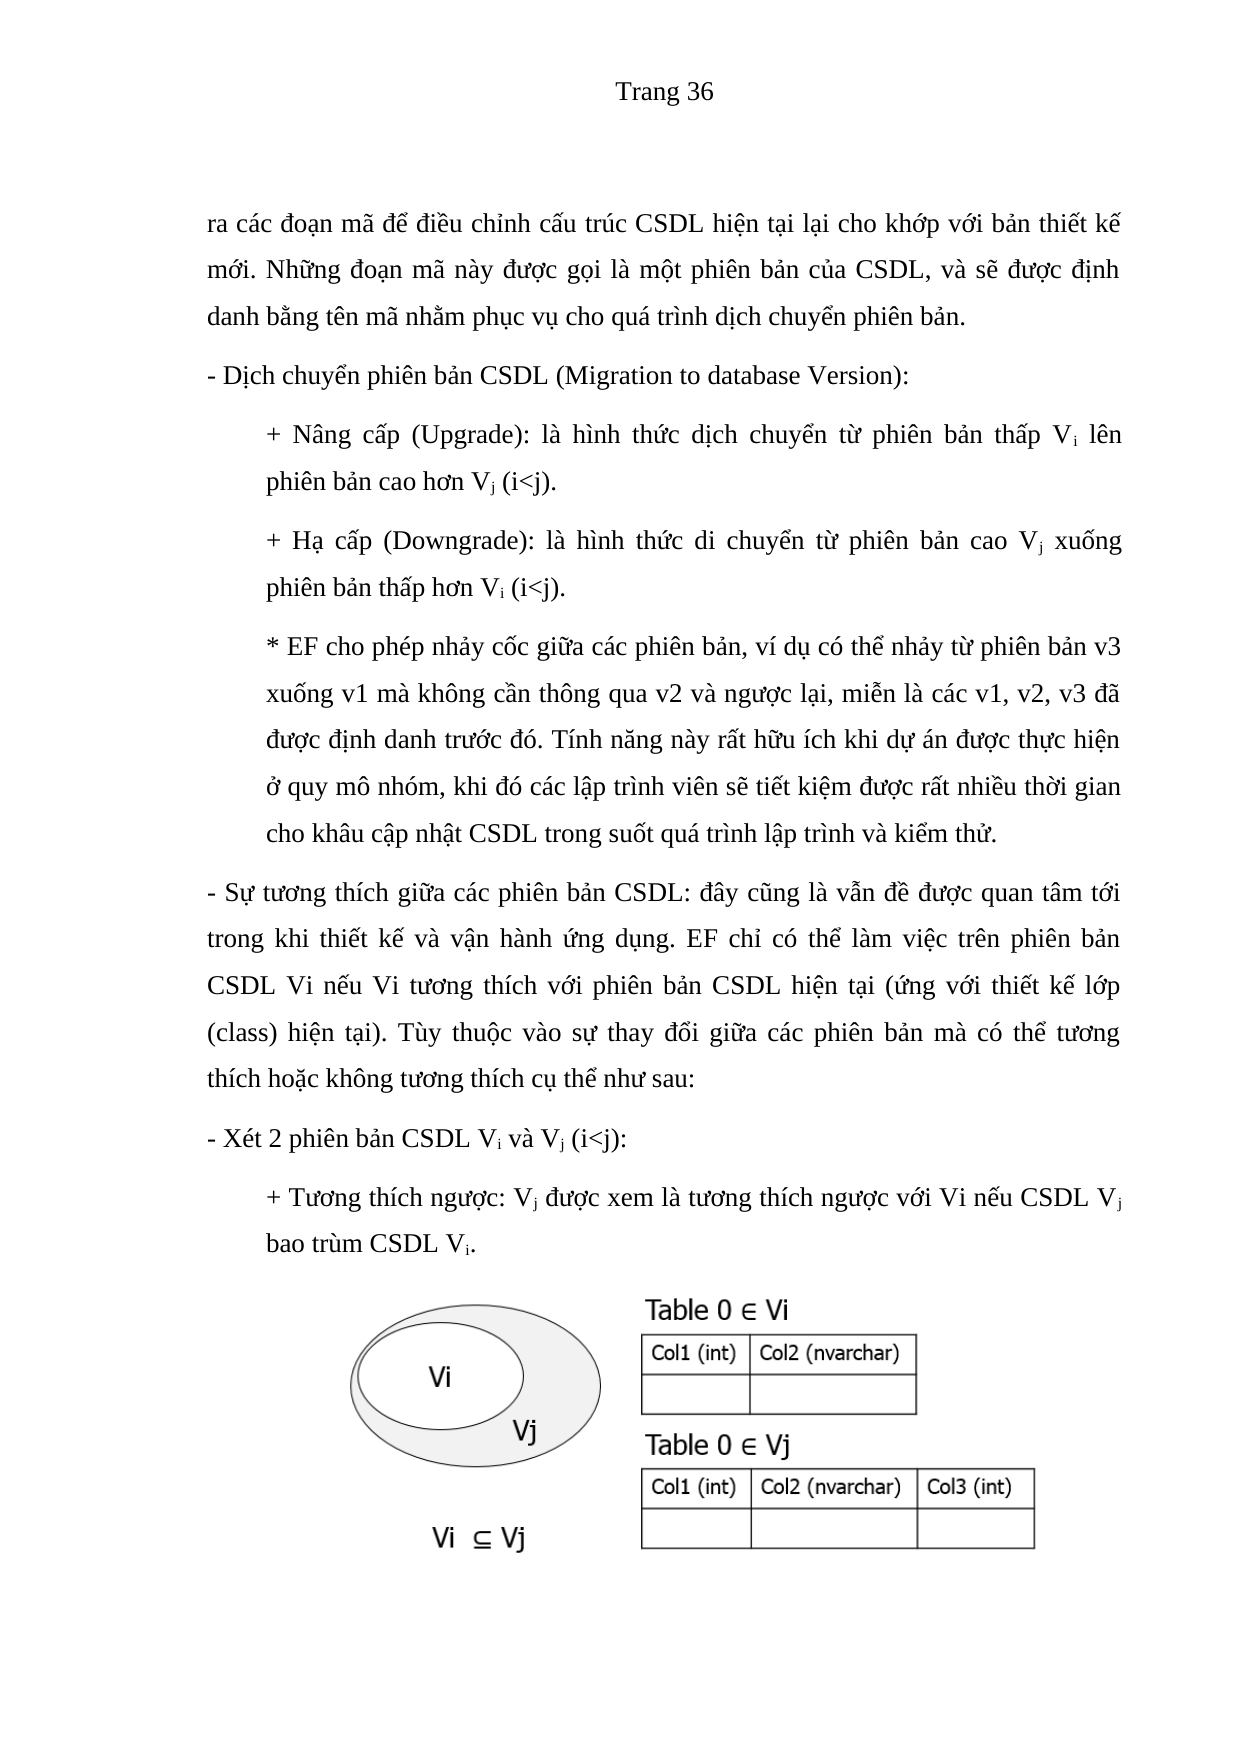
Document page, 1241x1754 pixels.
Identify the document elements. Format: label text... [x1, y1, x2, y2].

text + Tương thích ngược: Vj được xem là tương thích ngược với Vi nếu CSDL Vj bao trùm CSDL Vi. [266, 1181, 1122, 1259]
picture [341, 1286, 1047, 1561]
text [207, 207, 1122, 331]
text - Dịch chuyển phiên bản CSDL (Migration to database Version): [207, 359, 1122, 390]
text * EF cho phép nhảy cốc giữa các phiên bản, ví dụ có thể nhảy từ phiên bản v3 xuống v1 mà không cần thông qua v2 và ngược lại, miễn là các v1, v2, v3 đã được định danh trước đó. Tính năng này rất hữu ích khi dự án được thực hiện ở quy mô nhóm, khi đó các lập trình viên sẽ tiết kiệm được rất nhiều thời gian cho khâu cập nhật CSDL trong suốt quá trình lập trình và kiểm thử. [266, 630, 1122, 848]
text - Sự tương thích giữa các phiên bản CSDL: đây cũng là vẫn đề được quan tâm tới trong khi thiết kế và vận hành ứng dụng. EF chỉ có thể làm việc trên phiên bản CSDL Vi nếu Vi tương thích với phiên bản CSDL hiện tại (ứng với thiết kế lớp (class) hiện tại). Tùy thuộc vào sự thay đổi giữa các phiên bản mà có thể tương thích hoặc không tương thích cụ thể như sau: [207, 876, 1122, 1094]
text + Hạ cấp (Downgrade): là hình thức di chuyển từ phiên bản cao Vj xuống phiên bản thấp hơn Vi (i<j). [266, 524, 1122, 602]
text - Xét 2 phiên bản CSDL Vi và Vj (i<j): [207, 1122, 1122, 1153]
text + Nâng cấp (Upgrade): là hình thức dịch chuyển từ phiên bản thấp Vi lên phiên bản cao hơn Vj (i<j). [266, 418, 1122, 496]
